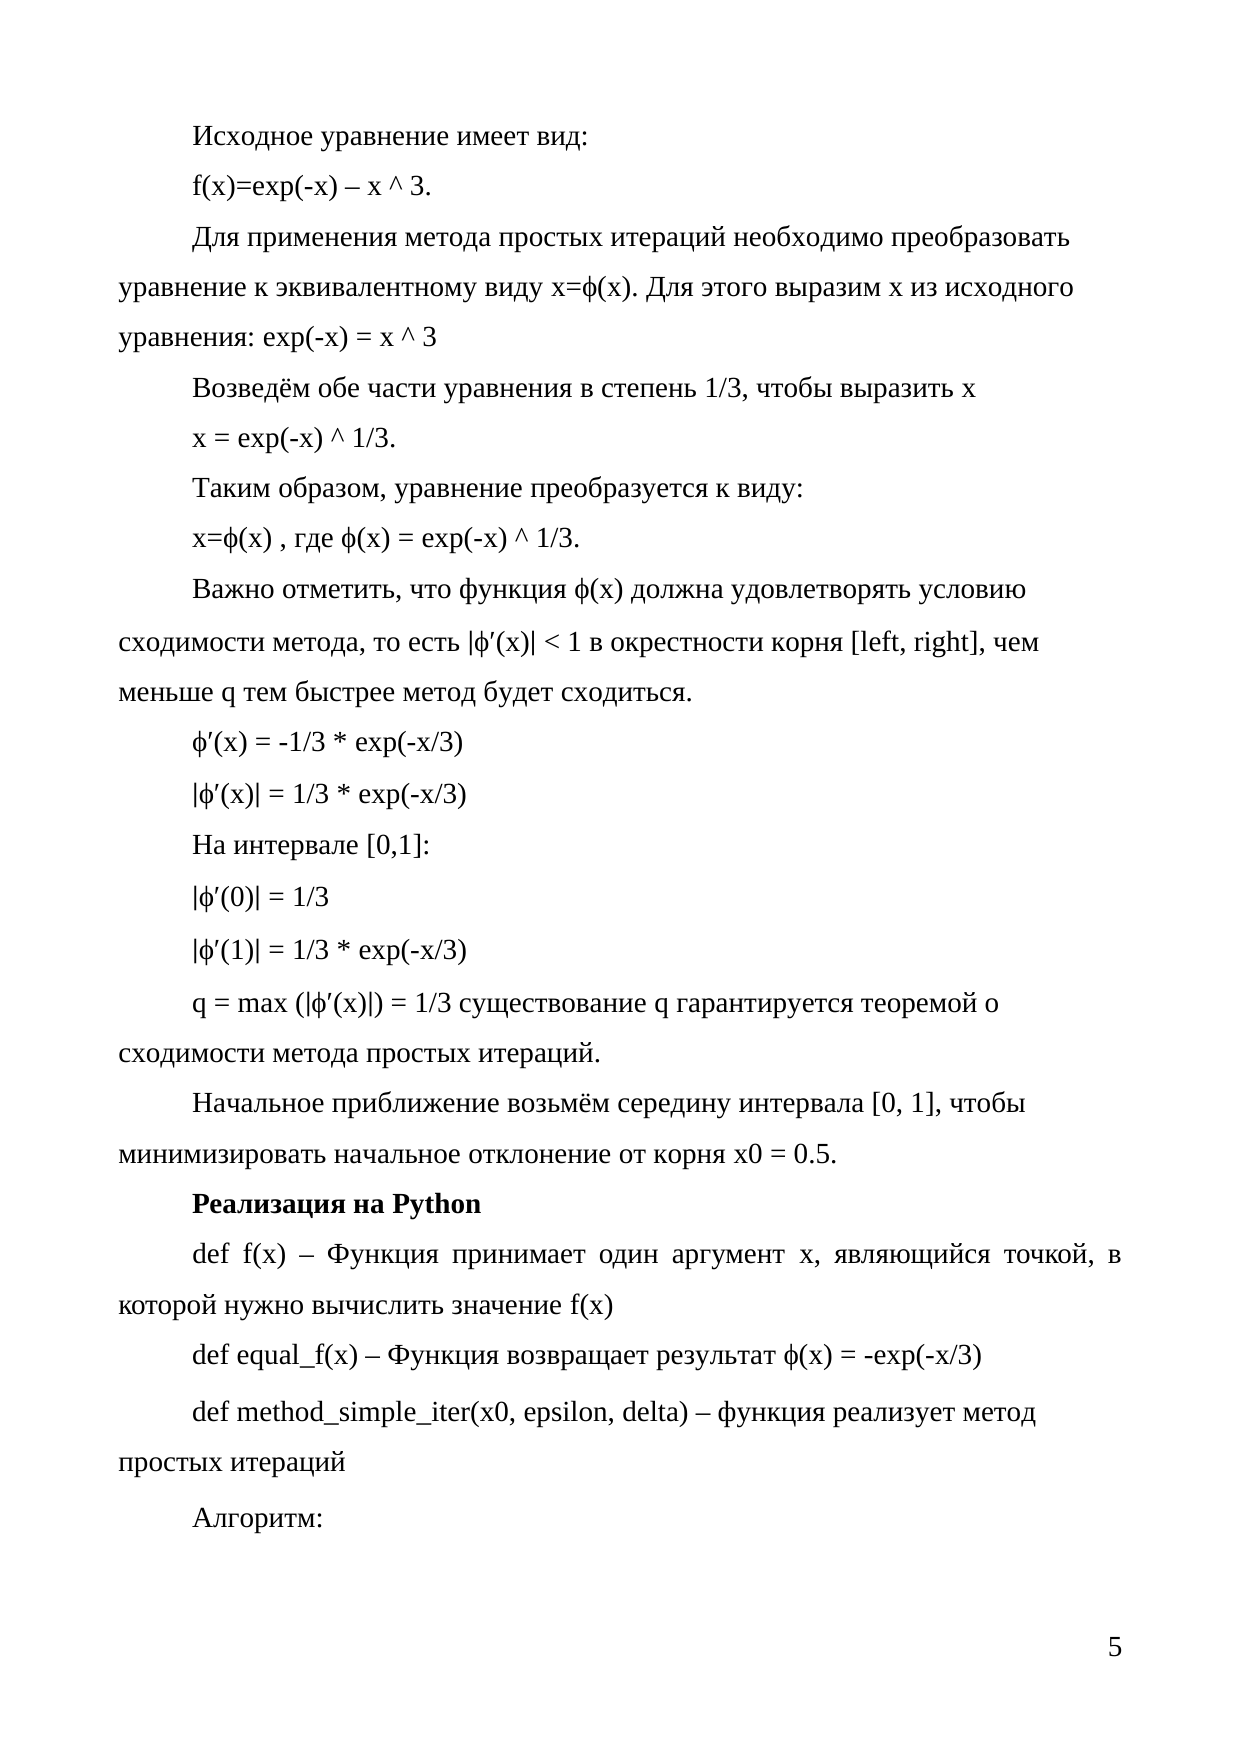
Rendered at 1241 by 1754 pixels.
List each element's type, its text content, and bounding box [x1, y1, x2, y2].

text ∣ϕ′(x)∣ = 1/3 * exp(-x/3) [118, 774, 1122, 810]
text Исходное уравнение имеет вид: [118, 118, 1122, 152]
text Таким образом, уравнение преобразуется к виду: [192, 470, 1122, 504]
text def equal_f(x) – Функция возвращает результат ϕ(x) = -exp(-x/3) [118, 1337, 1122, 1371]
text Для применения метода простых итераций необходимо преобразовать уравнение к эквивалентному виду x=ϕ(x). Для этого выразим x из исходного уравнения: exp(-x) = x ^ 3 [118, 219, 1122, 353]
text x=ϕ(x) , где ϕ(x) = exp(-x) ^ 1/3. [192, 521, 1122, 554]
text Важно отметить, что функция ϕ(x) должна удовлетворять условию сходимости метода, то есть ∣ϕ′(x)∣ < 1 в окрестности корня [left, right], чем меньше q тем быстрее метод будет сходиться. [118, 571, 1122, 707]
text Реализация на Python [118, 1186, 1122, 1220]
text ∣ϕ′(1)∣ = 1/3 * exp(-x/3) [118, 931, 1122, 966]
text def method_simple_iter(x0, epsilon, delta) – функция реализует метод простых итераций [118, 1394, 1122, 1478]
text Начальное приближение возьмём середину интервала [0, 1], чтобы минимизировать начальное отклонение от корня x0 = 0.5. [118, 1086, 1122, 1169]
text q = max (∣ϕ′(x)∣) = 1/3 существование q гарантируется теоремой о сходимости метода простых итераций. [118, 983, 1122, 1069]
text Алгоритм: [118, 1501, 1122, 1534]
text x = exp(-x) ^ 1/3. [192, 420, 1122, 453]
text Возведём обе части уравнения в степень 1/3, чтобы выразить x [192, 370, 1122, 403]
text На интервале [0,1]: [118, 827, 1122, 861]
text ∣ϕ′(0)∣ = 1/3 [118, 878, 1122, 913]
text def f(x) – Функция принимает один аргумент x, являющийся точкой, в которой нужно вычислить значение f(x) [118, 1237, 1122, 1320]
text ϕ′(x) = -1/3 * exp(-x/3) [118, 724, 1122, 758]
text f(x)=exp(-x) – x ^ 3. [192, 168, 1122, 202]
